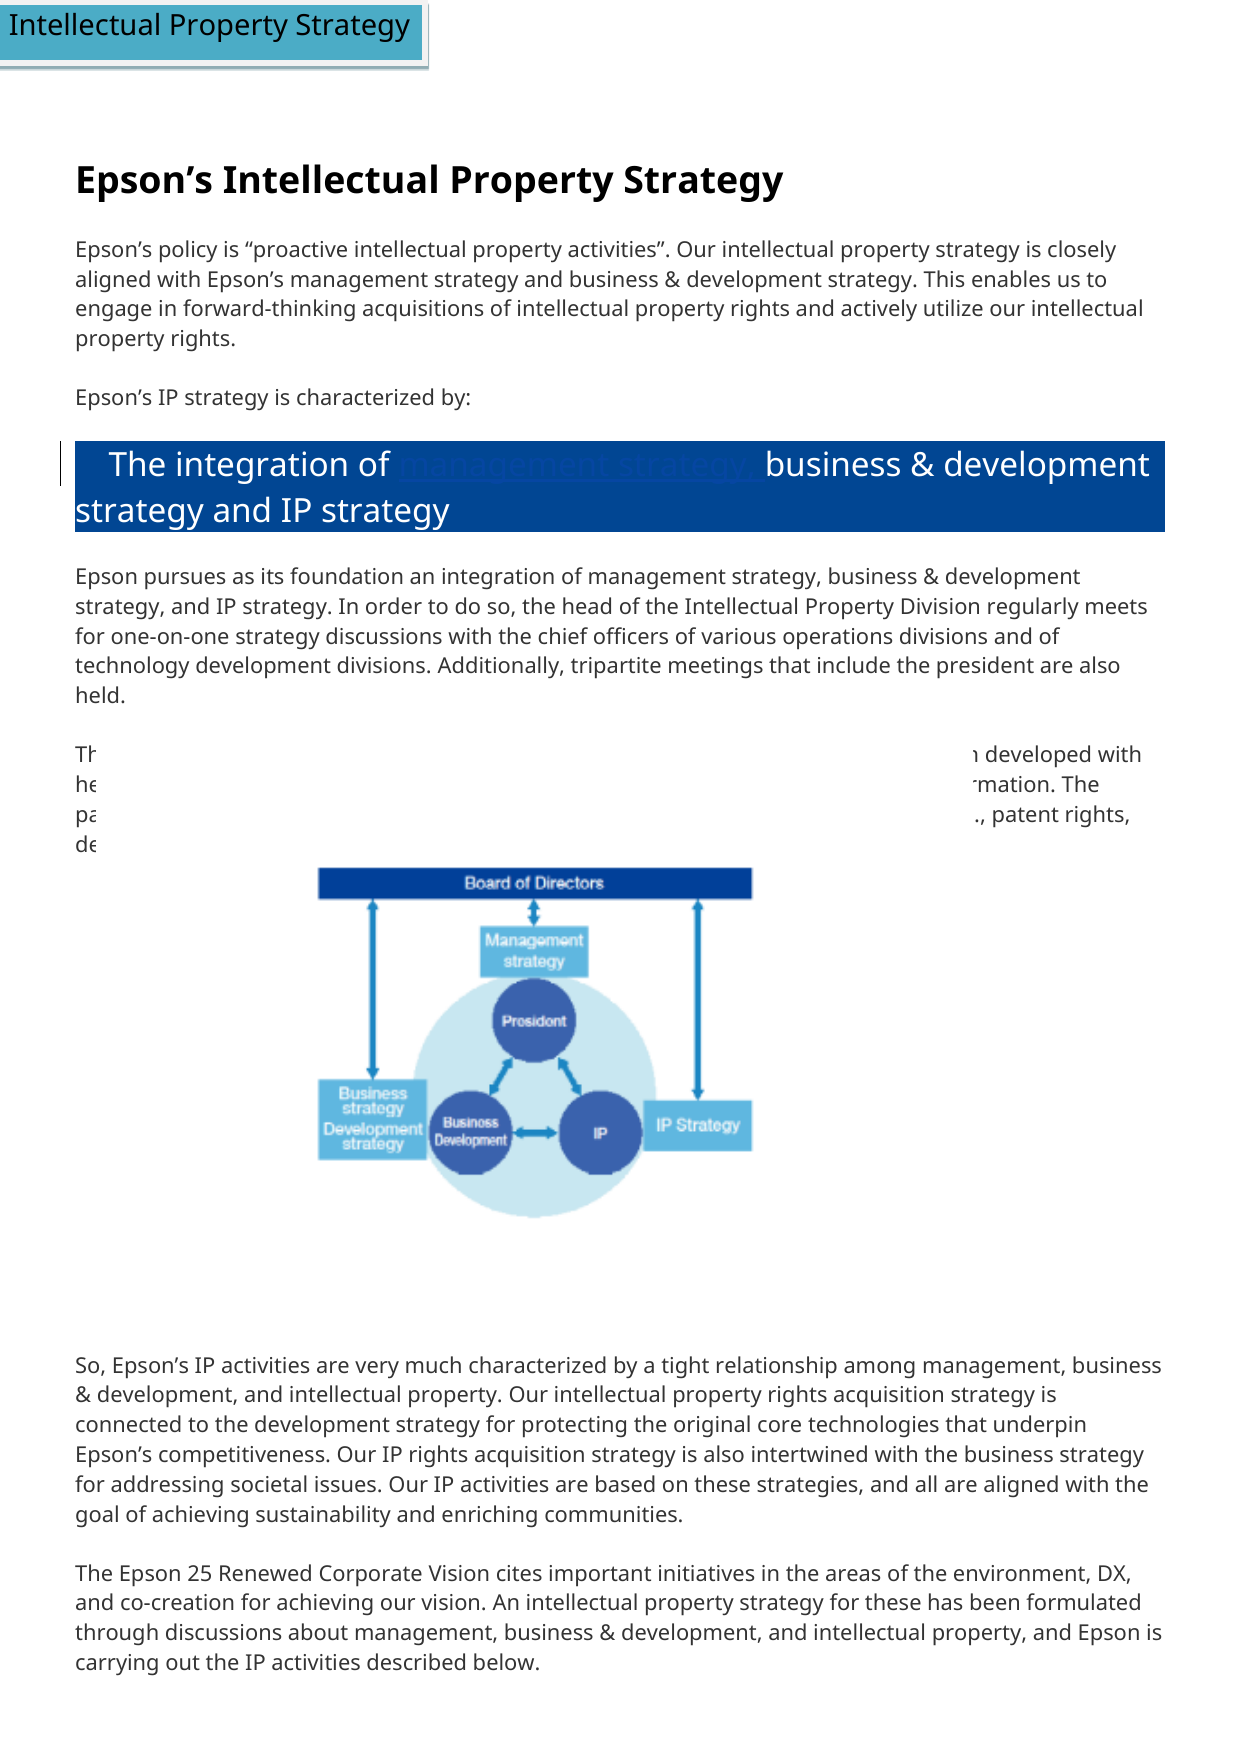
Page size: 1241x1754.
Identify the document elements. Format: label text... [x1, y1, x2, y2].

text Epson’s Intellectual Property Strategy [75, 153, 1165, 204]
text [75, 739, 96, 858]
text Epson’s policy is “proactive intellectual property activities”. Our intellectual property strategy is closely aligned with Epson’s management strategy and business & development strategy. This enables us to engage in forward-thinking acquisitions of intellectual property rights and actively utilize our intellectual property rights. [75, 234, 1165, 353]
text The integration of business & development strategy and IP strategy [75, 441, 1165, 532]
text So, Epson’s IP activities are very much characterized by a tight relationship among management, business & development, and intellectual property. Our intellectual property rights acquisition strategy is connected to the development strategy for protecting the original core technologies that underpin Epson’s competitiveness. Our IP rights acquisition strategy is also intertwined with the business strategy for addressing societal issues. Our IP activities are based on these strategies, and all are aligned with the goal of achieving sustainability and enriching communities. [75, 1350, 1165, 1528]
text The Epson 25 Renewed Corporate Vision cites important initiatives in the areas of the environment, DX, and co-creation for achieving our vision. An intellectual property strategy for these has been formulated through discussions about management, business & development, and intellectual property, and Epson is carrying out the IP activities described below. [75, 1558, 1165, 1677]
text Epson’s IP strategy is characterized by: [75, 382, 1165, 412]
text Epson pursues as its foundation an integration of management strategy, business & development strategy, and IP strategy. In order to do so, the head of the Intellectual Property Division regularly meets for one-on-one strategy discussions with the chief officers of various operations divisions and of technology development divisions. Additionally, tripartite meetings that include the president are also held. [75, 561, 1165, 710]
text The parties discuss strategies for supporting and promoting innovation, which are often developed with help from multi-dimensional IP landscape analyses of technology, business, and IP information. The parties also discuss strategies for acquiring and utilizing intellectual property rights (e.g., patent rights, design rights, trademark rights) to strengthen business. [974, 739, 1165, 858]
